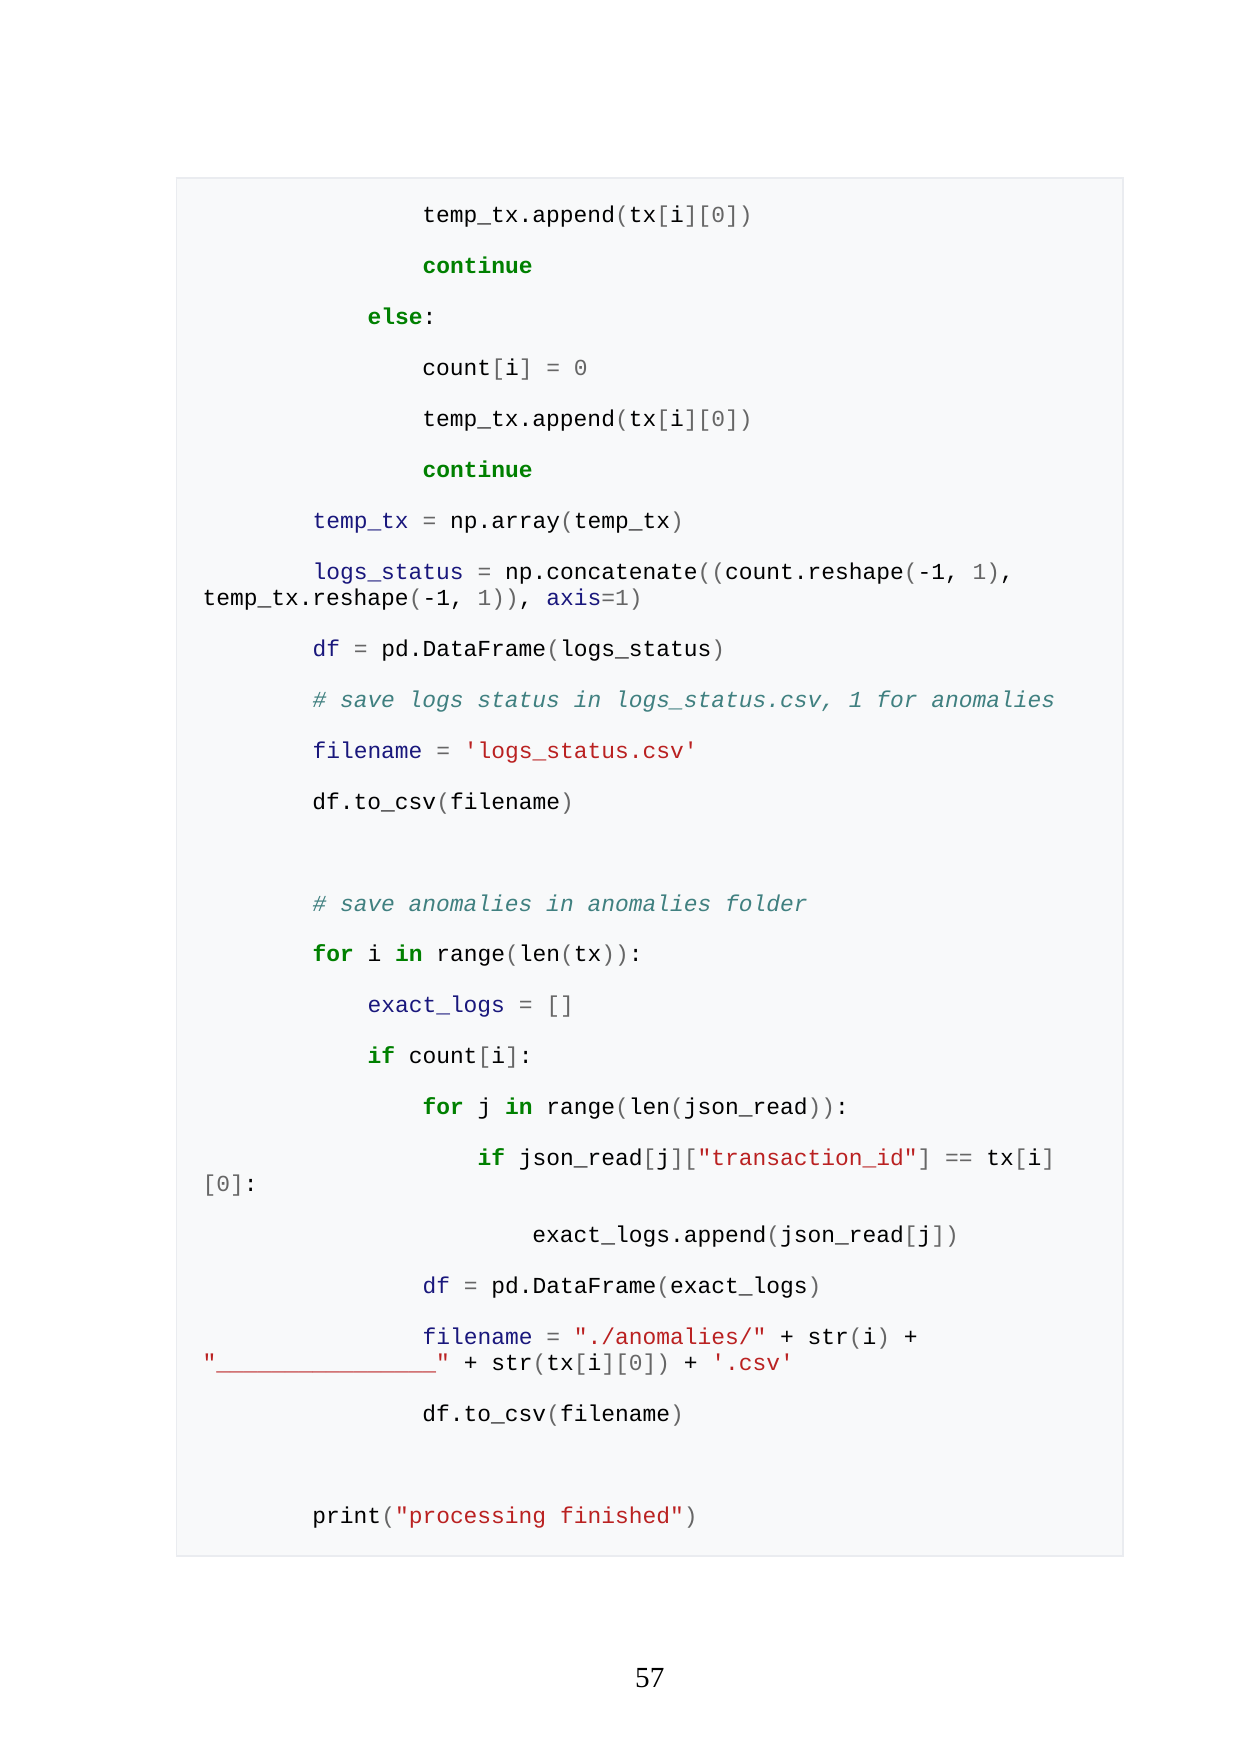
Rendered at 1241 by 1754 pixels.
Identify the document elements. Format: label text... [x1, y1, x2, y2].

text if json_read[j]["transaction_id"] == tx[i][0]: [177, 1120, 1122, 1197]
text df.to_csv(filename) [177, 1376, 1122, 1427]
text exact_logs.append(json_read[j]) [177, 1197, 1122, 1248]
text temp_tx.append(tx[i][0]) [177, 179, 1122, 228]
text df = pd.DataFrame(exact_logs) [177, 1248, 1122, 1299]
text logs_status = np.concatenate((count.reshape(-1, 1), temp_tx.reshape(-1, 1)), axis=1) [177, 534, 1122, 611]
text temp_tx = np.array(temp_tx) [177, 483, 1122, 534]
text df = pd.DataFrame(logs_status) [177, 611, 1122, 662]
text exact_logs = [] [177, 967, 1122, 1018]
text if count[i]: [177, 1018, 1122, 1069]
text filename = 'logs_status.csv' [177, 712, 1122, 763]
text # save anomalies in anomalies folder [177, 865, 1122, 916]
text continue [177, 432, 1122, 483]
text temp_tx.append(tx[i][0]) [177, 381, 1122, 432]
text filename = "./anomalies/" + str(i) + "________________" + str(tx[i][0]) + '.csv' [177, 1299, 1122, 1376]
text count[i] = 0 [177, 330, 1122, 381]
text # save logs status in logs_status.csv, 1 for anomalies [177, 662, 1122, 712]
text for i in range(len(tx)): [177, 916, 1122, 967]
text else: [177, 279, 1122, 330]
text for j in range(len(json_read)): [177, 1069, 1122, 1120]
text continue [177, 228, 1122, 279]
text df.to_csv(filename) [177, 763, 1122, 814]
text print("processing finished") [177, 1477, 1122, 1555]
